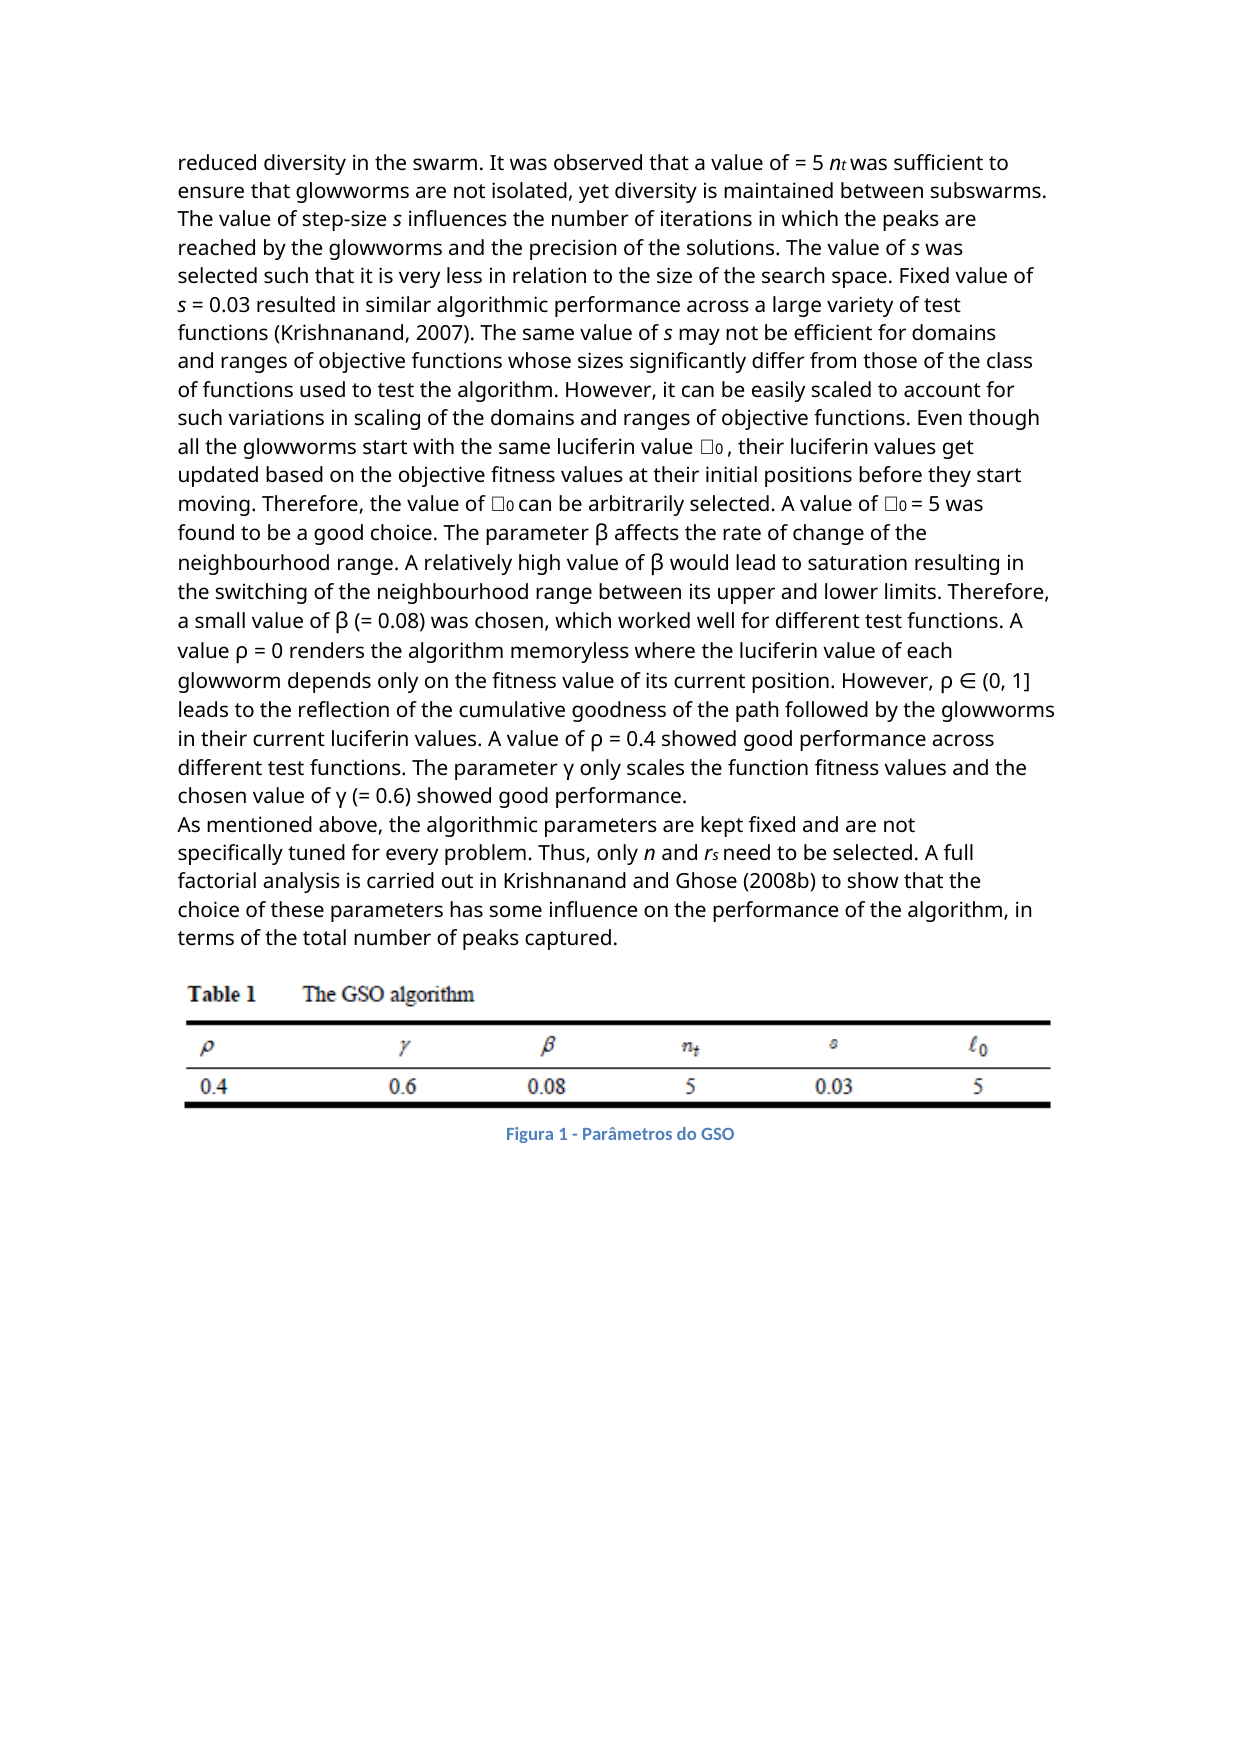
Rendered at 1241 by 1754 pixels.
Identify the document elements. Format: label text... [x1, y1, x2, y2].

text The value of step-size s influences the number of iterations in which the peaks are [177, 204, 1063, 233]
text in their current luciferin values. A value of ρ = 0.4 showed good performance across [177, 723, 1063, 753]
text all the glowworms start with the same luciferin value 􀁁0 , their luciferin values get [177, 432, 1063, 460]
text s = 0.03 resulted in similar algorithmic performance across a large variety of test [177, 290, 1063, 318]
text value ρ = 0 renders the algorithm memoryless where the luciferin value of each [177, 635, 1063, 665]
text terms of the total number of peaks captured. [177, 923, 1063, 952]
text choice of these parameters has some influence on the performance of the algorithm, in [177, 895, 1063, 923]
text selected such that it is very less in relation to the size of the search space. Fixed value of [177, 261, 1063, 290]
text different test functions. The parameter γ only scales the function fitness values and the [177, 753, 1063, 781]
text As mentioned above, the algorithmic parameters are kept fixed and are not [177, 810, 1063, 838]
text factorial analysis is carried out in Krishnanand and Ghose (2008b) to show that the [177, 867, 1063, 895]
text chosen value of γ (= 0.6) showed good performance. [177, 781, 1063, 810]
text ensure that glowworms are not isolated, yet diversity is maintained between subswarms. [177, 176, 1063, 204]
text moving. Therefore, the value of 􀁁0 can be arbitrarily selected. A value of 􀁁0 = 5 was [177, 489, 1063, 517]
text reduced diversity in the swarm. It was observed that a value of = 5 nt was sufficient to [177, 148, 1063, 176]
text reached by the glowworms and the precision of the solutions. The value of s was [177, 233, 1063, 261]
text the switching of the neighbourhood range between its upper and lower limits. Therefore, [177, 577, 1063, 605]
text and ranges of objective functions whose sizes significantly differ from those of the class [177, 347, 1063, 375]
text updated based on the objective fitness values at their initial positions before they start [177, 460, 1063, 489]
text such variations in scaling of the domains and ranges of objective functions. Even though [177, 403, 1063, 432]
text of functions used to test the algorithm. However, it can be easily scaled to account for [177, 375, 1063, 403]
text functions (Krishnanand, 2007). The same value of s may not be efficient for domains [177, 318, 1063, 347]
text neighbourhood range. A relatively high value of β would lead to saturation resulting in [177, 547, 1063, 577]
text a small value of β (= 0.08) was chosen, which worked well for different test functions. A [177, 605, 1063, 635]
text specifically tuned for every problem. Thus, only n and rs need to be selected. A full [177, 838, 1063, 867]
text leads to the reflection of the cumulative goodness of the path followed by the glowworms [177, 695, 1063, 723]
text found to be a good choice. The parameter β affects the rate of change of the [177, 517, 1063, 547]
text glowworm depends only on the fitness value of its current position. However, ρ ∈ (0, 1] [177, 665, 1063, 695]
